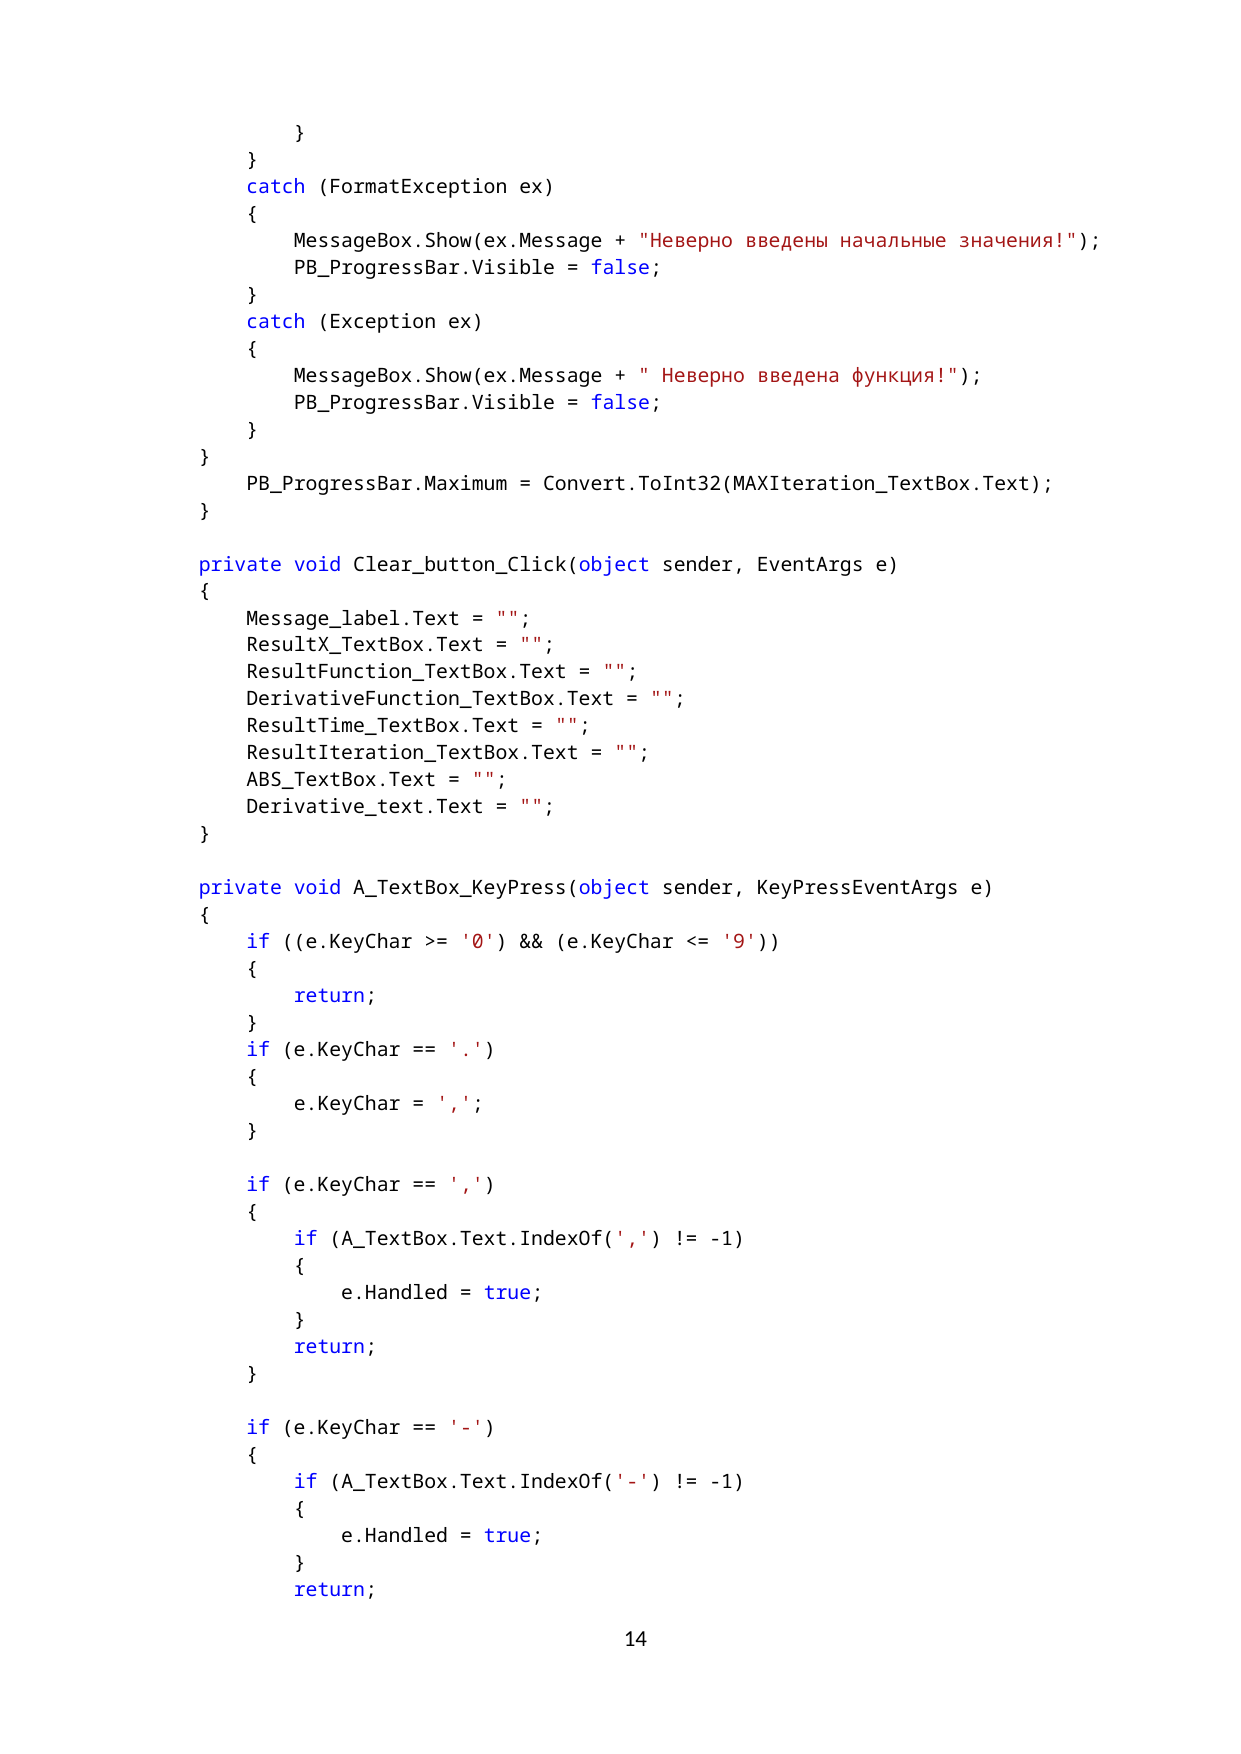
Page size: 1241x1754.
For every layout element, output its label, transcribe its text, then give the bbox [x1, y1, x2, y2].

text e.KeyChar = ','; [103, 1089, 1167, 1116]
text MessageBox.Show(ex.Message + " Неверно введена функция!"); [103, 361, 1167, 388]
text } [103, 1548, 1167, 1575]
text } [103, 145, 1167, 172]
text private void Clear_button_Click(object sender, EventArgs e) [103, 550, 1167, 577]
text private void A_TextBox_KeyPress(object sender, KeyPressEventArgs e) [103, 873, 1167, 901]
text PB_ProgressBar.Visible = false; [103, 388, 1167, 415]
text e.Handled = true; [103, 1278, 1167, 1305]
text if ((e.KeyChar >= '0') && (e.KeyChar <= '9')) [103, 927, 1167, 954]
text catch (Exception ex) [103, 307, 1167, 334]
text { [103, 1062, 1167, 1089]
text } [103, 442, 1167, 469]
text { [103, 1251, 1167, 1278]
text return; [103, 1575, 1167, 1602]
text } [103, 280, 1167, 307]
text PB_ProgressBar.Visible = false; [103, 253, 1167, 280]
text ResultFunction_TextBox.Text = ""; [103, 658, 1167, 685]
text if (e.KeyChar == '.') [103, 1035, 1167, 1062]
text } [103, 415, 1167, 442]
text ResultX_TextBox.Text = ""; [103, 631, 1167, 658]
text } [103, 819, 1167, 847]
text { [103, 901, 1167, 927]
text PB_ProgressBar.Maximum = Convert.ToInt32(MAXIteration_TextBox.Text); [103, 469, 1167, 496]
text { [103, 334, 1167, 361]
text if (e.KeyChar == ',') [103, 1170, 1167, 1197]
text ABS_TextBox.Text = ""; [103, 766, 1167, 793]
text if (A_TextBox.Text.IndexOf(',') != -1) [103, 1224, 1167, 1251]
text return; [103, 1332, 1167, 1359]
text { [103, 577, 1167, 604]
text ResultIteration_TextBox.Text = ""; [103, 739, 1167, 766]
text if (A_TextBox.Text.IndexOf('-') != -1) [103, 1467, 1167, 1494]
text { [103, 1494, 1167, 1521]
text } [103, 1359, 1167, 1386]
text { [103, 1197, 1167, 1224]
text catch (FormatException ex) [103, 172, 1167, 199]
text { [103, 1440, 1167, 1467]
text Message_label.Text = ""; [103, 604, 1167, 631]
text } [103, 1116, 1167, 1143]
text } [103, 118, 1167, 145]
text if (e.KeyChar == '-') [103, 1413, 1167, 1440]
text } [103, 1008, 1167, 1035]
text Derivative_text.Text = ""; [103, 793, 1167, 819]
text ResultTime_TextBox.Text = ""; [103, 712, 1167, 739]
text { [103, 199, 1167, 226]
text MessageBox.Show(ex.Message + "Неверно введены начальные значения!"); [103, 226, 1167, 253]
text return; [103, 981, 1167, 1008]
text e.Handled = true; [103, 1521, 1167, 1548]
text } [103, 496, 1167, 523]
text { [103, 954, 1167, 981]
text DerivativeFunction_TextBox.Text = ""; [103, 685, 1167, 712]
text } [103, 1305, 1167, 1332]
